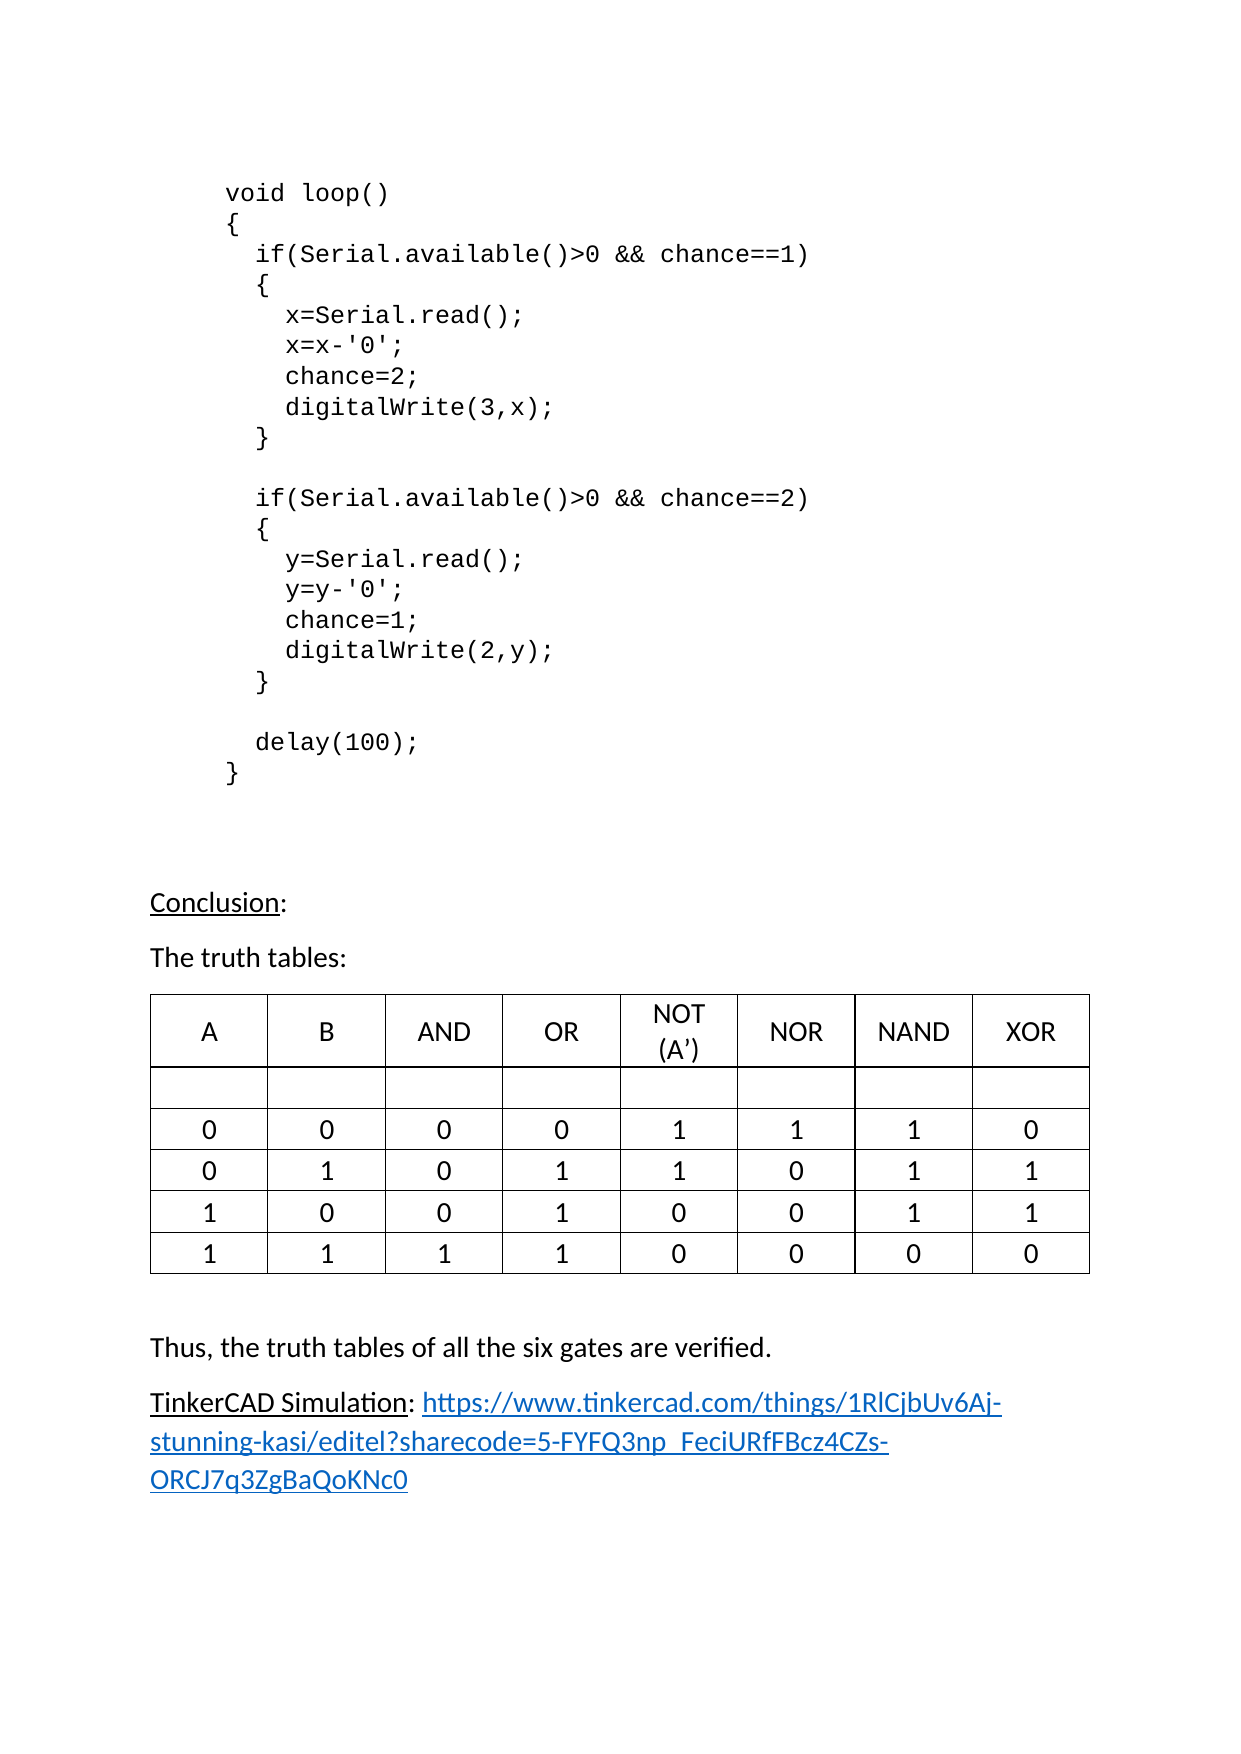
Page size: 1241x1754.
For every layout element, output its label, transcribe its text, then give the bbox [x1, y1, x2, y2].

table_cell 1 [856, 1150, 972, 1190]
list y=y-'0'; [225, 577, 1090, 605]
list chance=2; [225, 364, 1090, 392]
table_cell 0 [973, 1109, 1089, 1149]
table_cell 1 [151, 1191, 267, 1232]
text Conclusion: [150, 884, 1090, 919]
list { [225, 211, 1090, 239]
list y=Serial.read(); [225, 546, 1090, 575]
table_cell 1 [856, 1191, 972, 1232]
table_cell 1 [621, 1109, 737, 1149]
list if(Serial.available()>0 && chance==2) [225, 485, 1090, 514]
table_cell 0 [386, 1191, 502, 1232]
table_cell 0 [151, 1109, 267, 1149]
table_cell 1 [151, 1233, 267, 1273]
table_cell 0 [973, 1233, 1089, 1273]
table_cell 0 [738, 1191, 854, 1232]
list digitalWrite(2,y); [225, 638, 1090, 666]
table_cell 1 [386, 1233, 502, 1273]
table_cell [738, 1068, 854, 1108]
table_cell 1 [268, 1150, 385, 1190]
list x=Serial.read(); [225, 303, 1090, 331]
list void loop() [225, 181, 1090, 209]
table_cell 1 [856, 1109, 972, 1149]
table_cell [856, 1068, 972, 1108]
table_cell [621, 1068, 737, 1108]
table_cell 1 [621, 1150, 737, 1190]
table_cell 1 [268, 1233, 385, 1273]
table_header NOR [738, 995, 854, 1066]
list chance=1; [225, 607, 1090, 636]
table_cell 1 [503, 1233, 620, 1273]
table_cell [151, 1068, 267, 1108]
table_header A [151, 995, 267, 1066]
table_cell 0 [268, 1191, 385, 1232]
table_header AND [386, 995, 502, 1066]
list } [225, 425, 1090, 453]
table_header NAND [856, 995, 972, 1066]
table_cell 0 [856, 1233, 972, 1273]
list } [225, 760, 1090, 788]
table_header OR [503, 995, 620, 1066]
table_cell [973, 1068, 1089, 1108]
text Thus, the truth tables of all the six gates are verified. [150, 1329, 1090, 1365]
list { [225, 516, 1090, 544]
list digitalWrite(3,x); [225, 394, 1090, 422]
text The truth tables: [150, 939, 1090, 974]
text TinkerCAD Simulation: https://www.tinkercad.com/things/1RlCjbUv6Aj-stunning-kasi/editel?sharecode=5-FYFQ3np_FeciURfFBcz4CZs-ORCJ7q3ZgBaQoKNc0 [150, 1384, 1090, 1497]
table_header B [268, 995, 385, 1066]
list } [225, 668, 1090, 697]
table_cell [268, 1068, 385, 1108]
table_cell [386, 1068, 502, 1108]
table_cell 0 [503, 1109, 620, 1149]
table_cell 1 [973, 1150, 1089, 1190]
table_cell 1 [738, 1109, 854, 1149]
table_cell 0 [151, 1150, 267, 1190]
table_cell 0 [738, 1150, 854, 1190]
table_cell 1 [973, 1191, 1089, 1232]
table_header XOR [973, 995, 1089, 1066]
list delay(100); [225, 729, 1090, 758]
table_cell 0 [621, 1233, 737, 1273]
table_cell 0 [621, 1191, 737, 1232]
table_cell [503, 1068, 620, 1108]
table_cell 0 [738, 1233, 854, 1273]
list { [225, 272, 1090, 300]
list if(Serial.available()>0 && chance==1) [225, 242, 1090, 270]
list x=x-'0'; [225, 333, 1090, 361]
table_header NOT (A’) [621, 995, 737, 1066]
table_cell 0 [386, 1150, 502, 1190]
table_cell 0 [386, 1109, 502, 1149]
table_cell 0 [268, 1109, 385, 1149]
table_cell 1 [503, 1191, 620, 1232]
table_cell 1 [503, 1150, 620, 1190]
